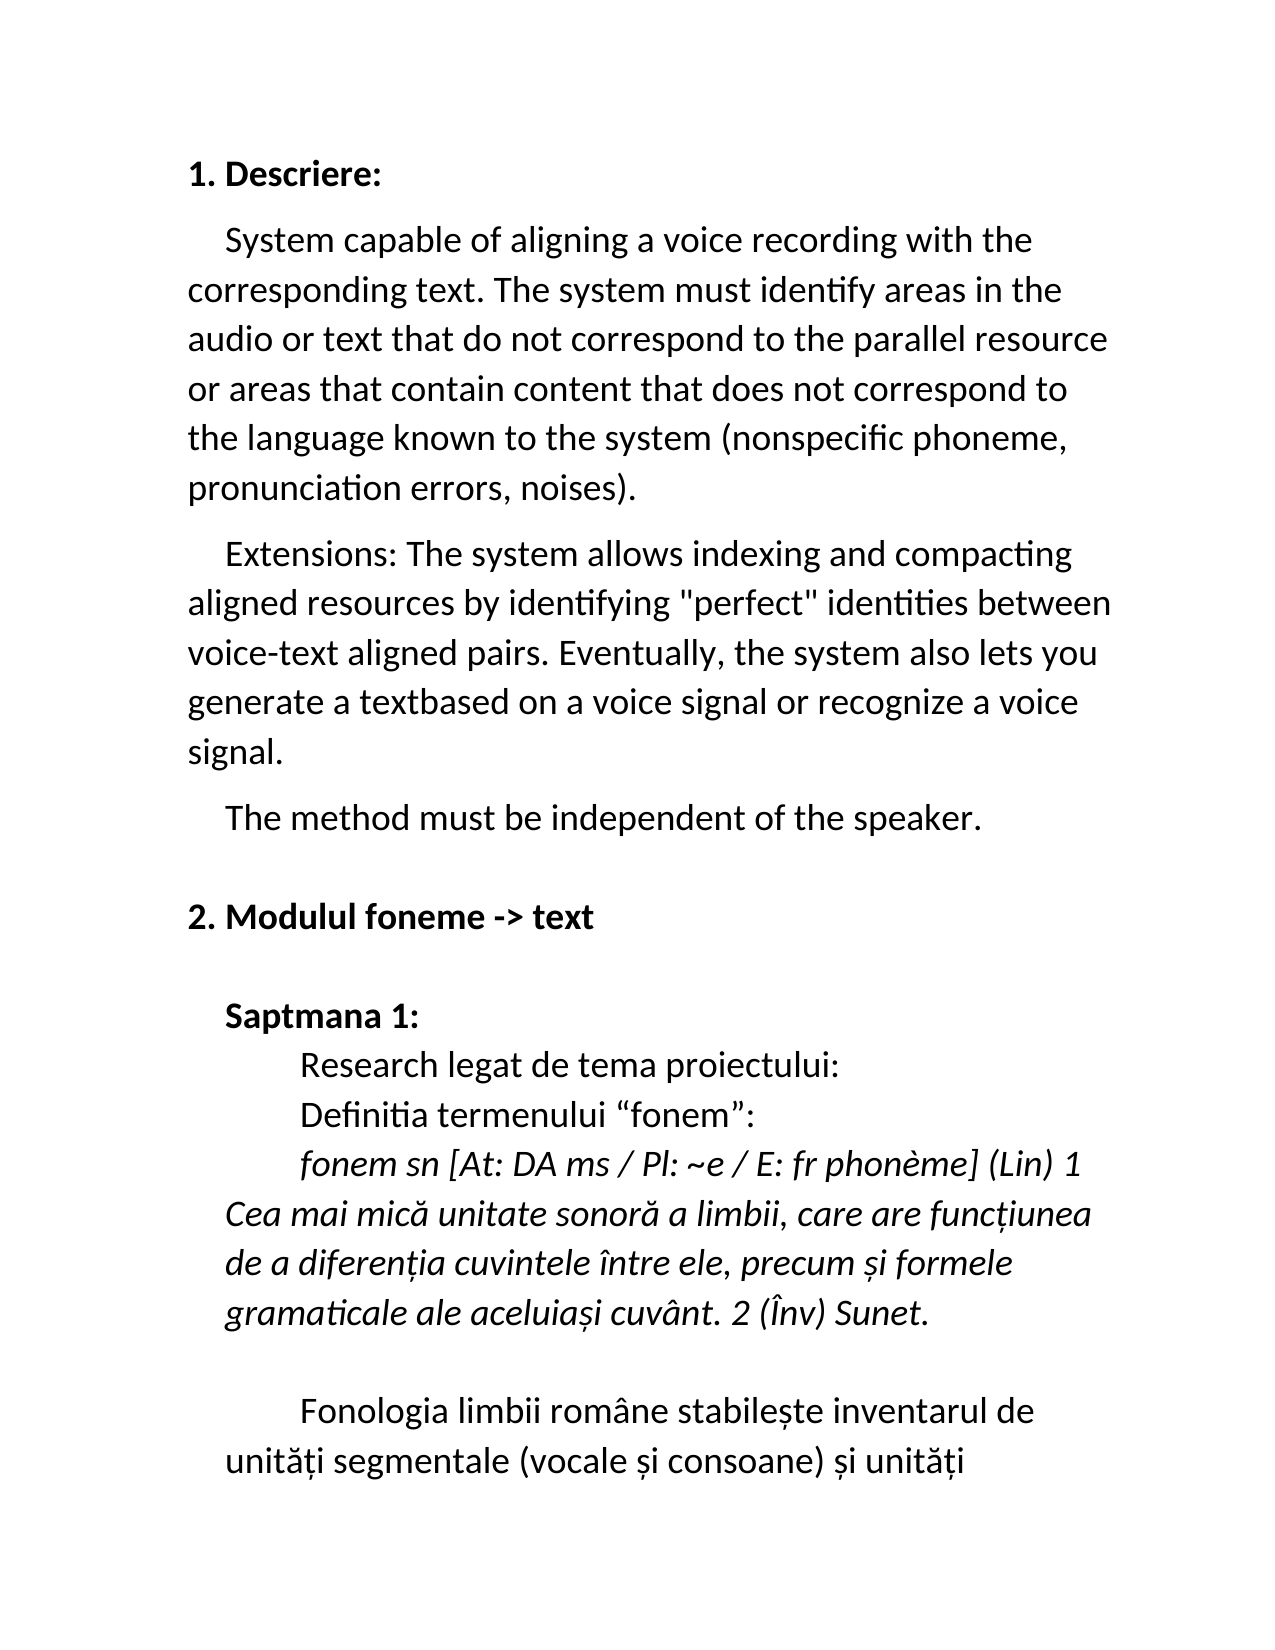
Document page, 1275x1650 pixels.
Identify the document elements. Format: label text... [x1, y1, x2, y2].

list Saptmana 1: [225, 992, 1125, 1037]
text Extensions: The system allows indexing and compacting aligned resources by identifying "perfect" identities between voice-text aligned pairs. Eventually, the system also lets you generate a textbased on a voice signal or recognize a voice signal. [187, 530, 1125, 773]
list The method must be independent of the speaker. [225, 794, 1125, 839]
list Definitia termenului “fonem”: [225, 1091, 1125, 1136]
list Modulul foneme -> text [187, 893, 1125, 938]
list Research legat de tema proiectului: [225, 1041, 1125, 1087]
list fonem sn [At: DA ms / Pl: ~e / E: fr phonème] (Lin) 1 Cea mai mică unitate sonoră a limbii, care are funcțiunea de a diferenția cuvintele între ele, precum și formele gramaticale ale aceluiași cuvânt. 2 (Înv) Sunet. [225, 1140, 1125, 1334]
text System capable of aligning a voice recording with the corresponding text. The system must identify areas in the audio or text that do not correspond to the parallel resource or areas that contain content that does not correspond to the language known to the system (nonspecific phoneme, pronunciation errors, noises). [187, 216, 1125, 509]
list Descriere: [187, 150, 1125, 196]
